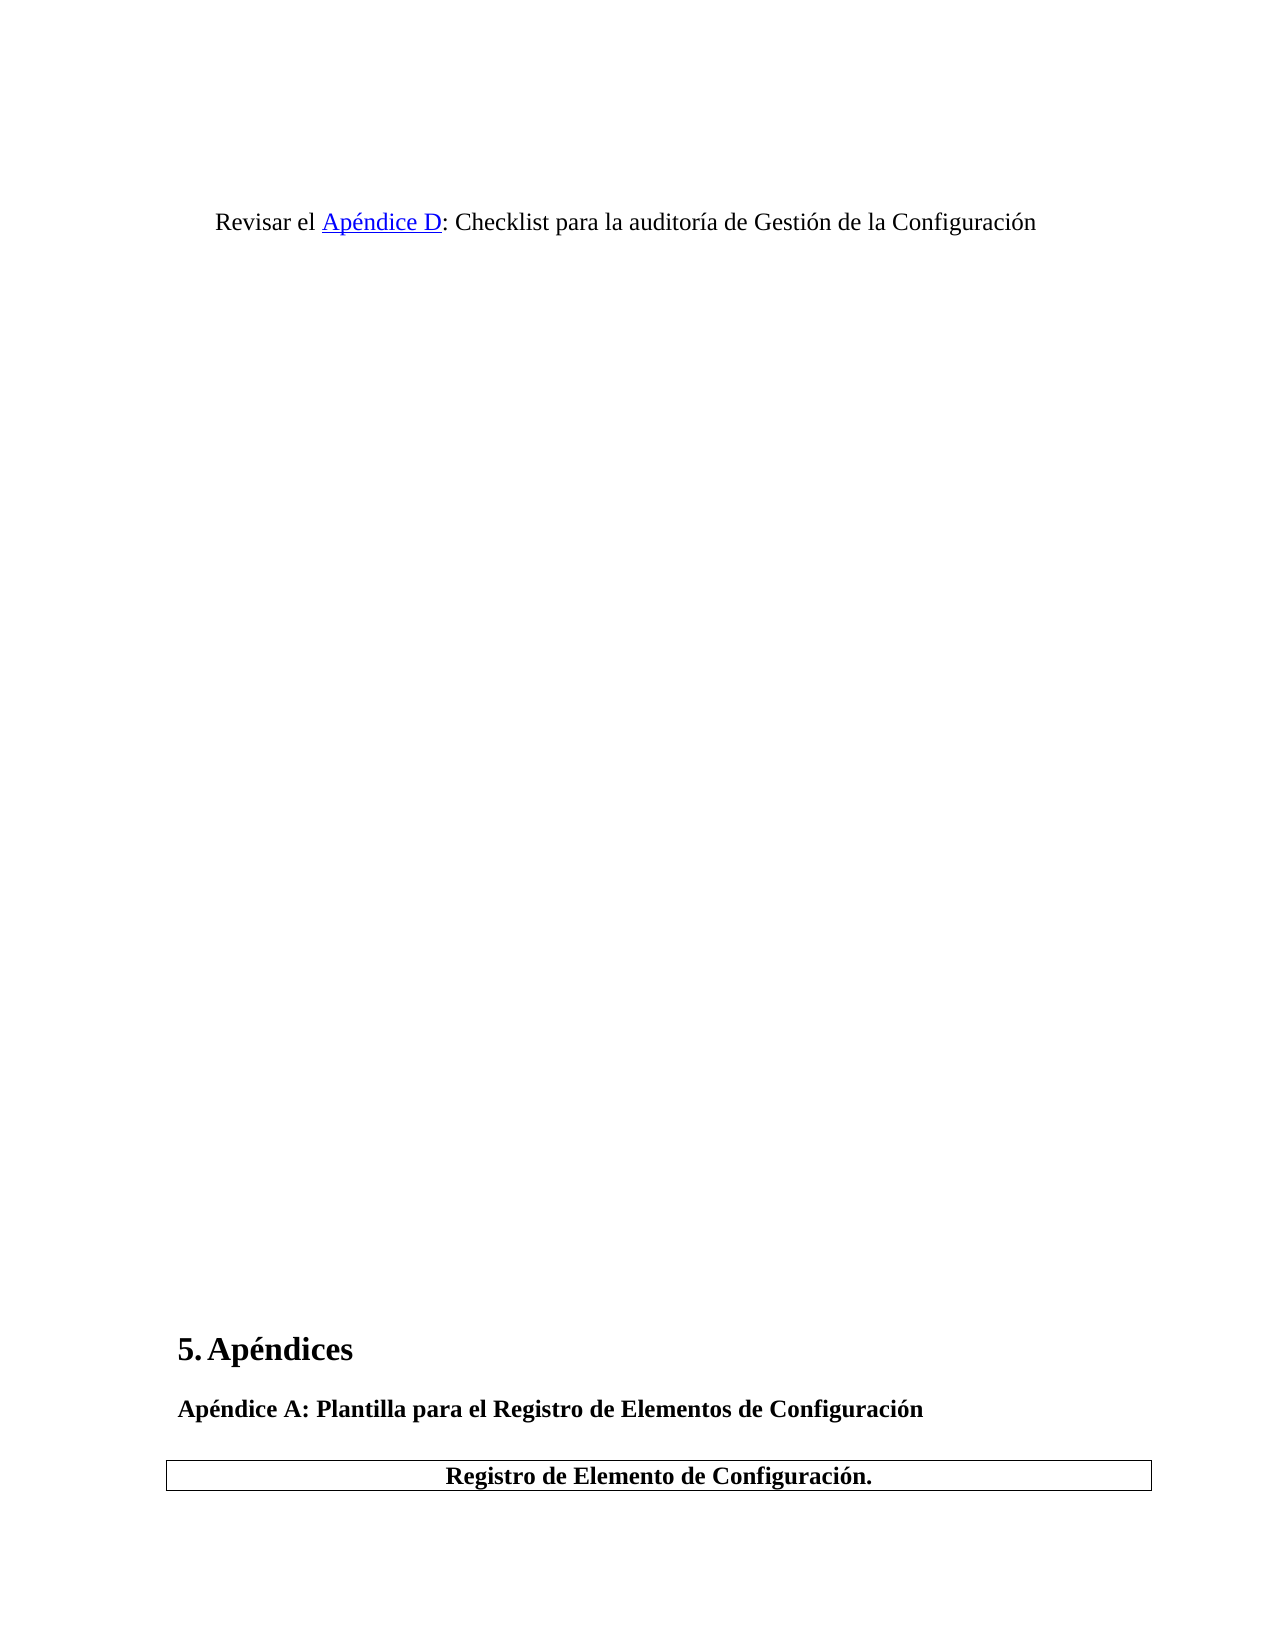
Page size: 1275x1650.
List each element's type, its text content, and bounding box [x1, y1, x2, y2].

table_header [167, 1461, 1151, 1490]
list Apéndices [177, 1329, 1098, 1368]
subtitle Apéndice A: Plantilla para el Registro de Elementos de Configuración [177, 1394, 1098, 1423]
text Revisar el Apéndice D: Checklist para la auditoría de Gestión de la Configuración [215, 207, 1098, 236]
